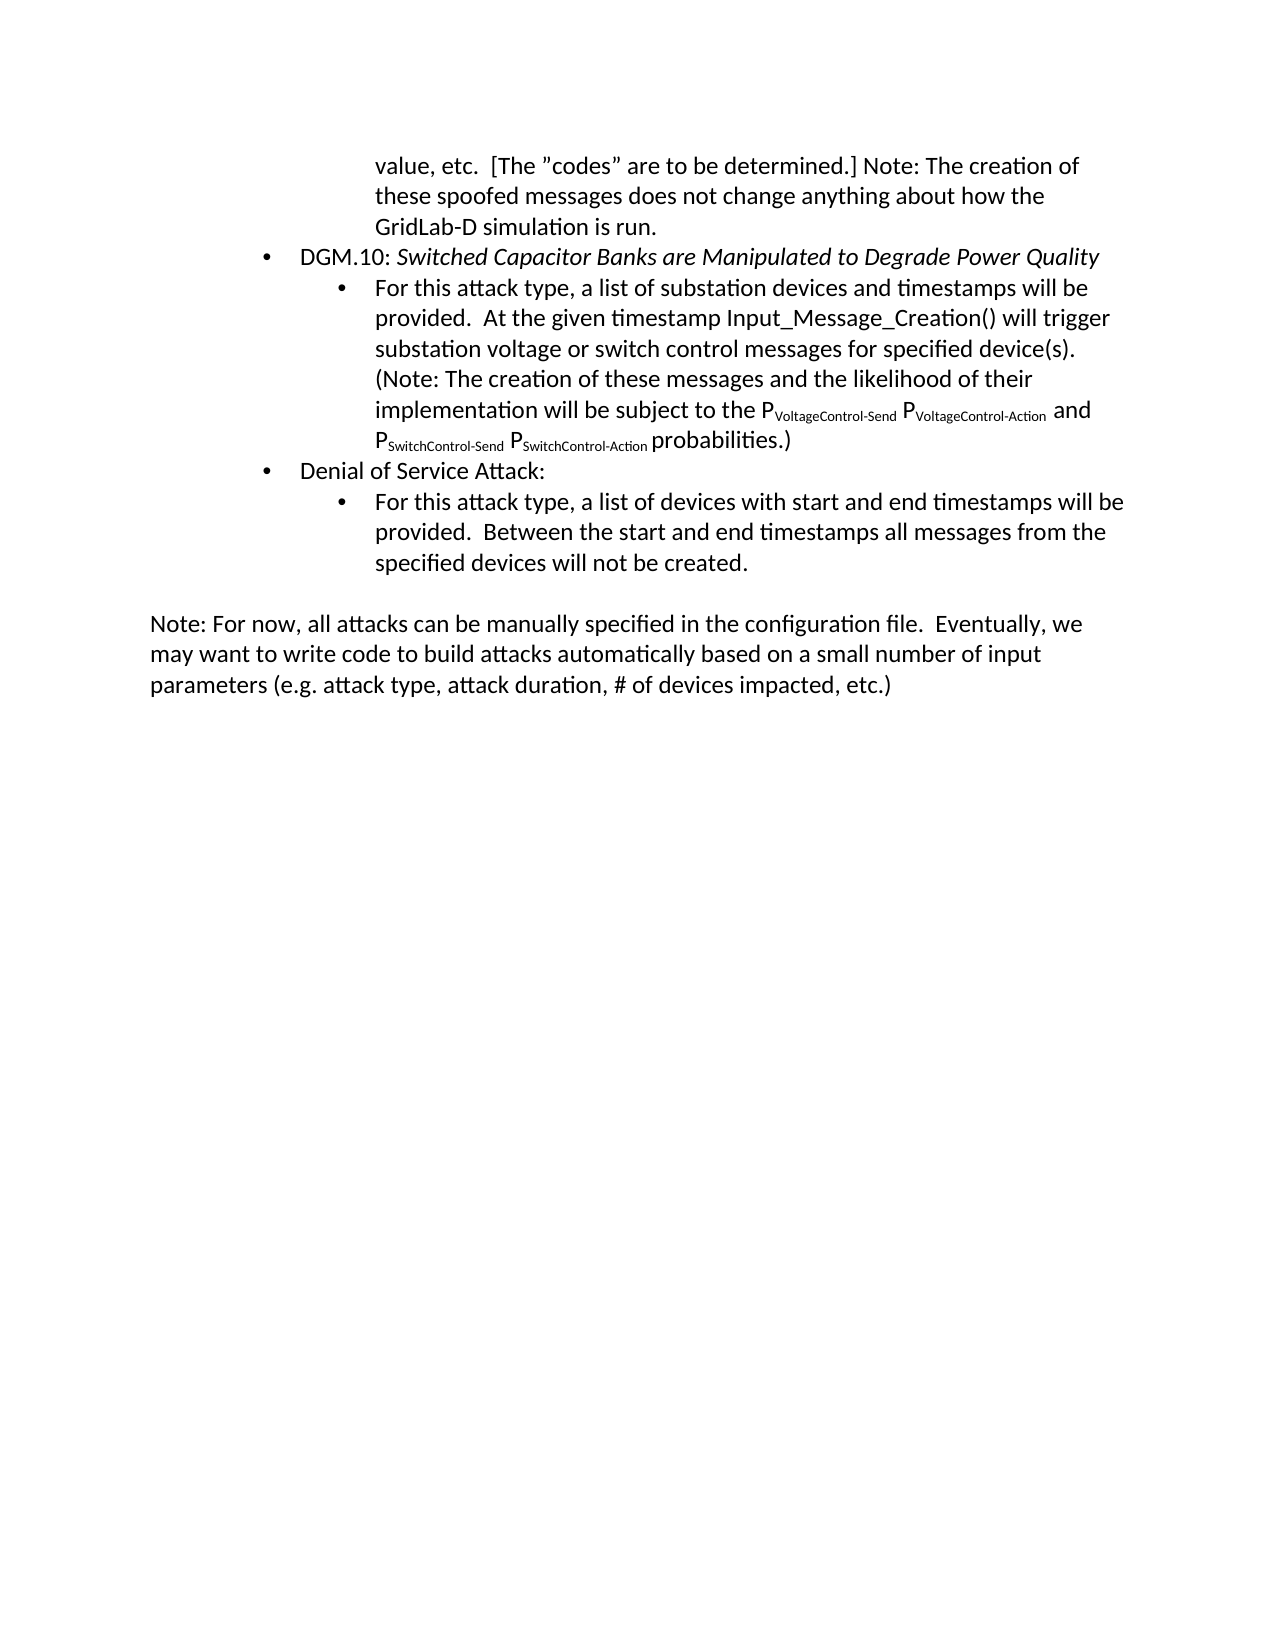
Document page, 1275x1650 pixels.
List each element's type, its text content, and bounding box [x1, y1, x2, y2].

list Denial of Service Attack: [262, 455, 1125, 486]
list For this attack type, a list of substation devices and timestamps will be provided. At the given timestamp Input_Message_Creation() will trigger substation voltage or switch control messages for specified device(s). (Note: The creation of these messages and the likelihood of their implementation will be subject to the PVoltageControl-Send PVoltageControl-Action and PSwitchControl-Send PSwitchControl-Action probabilities.) [337, 272, 1125, 455]
list For this attack type, a list of devices with start and end timestamps will be provided. Between the start and end timestamps all messages from the specified devices will not be created. [337, 486, 1125, 577]
text Note: For now, all attacks can be manually specified in the configuration file. Eventually, we may want to write code to build attacks automatically based on a small number of input parameters (e.g. attack type, attack duration, # of devices impacted, etc.) [150, 608, 1125, 699]
list DGM.10: Switched Capacitor Banks are Manipulated to Degrade Power Quality [262, 242, 1125, 272]
